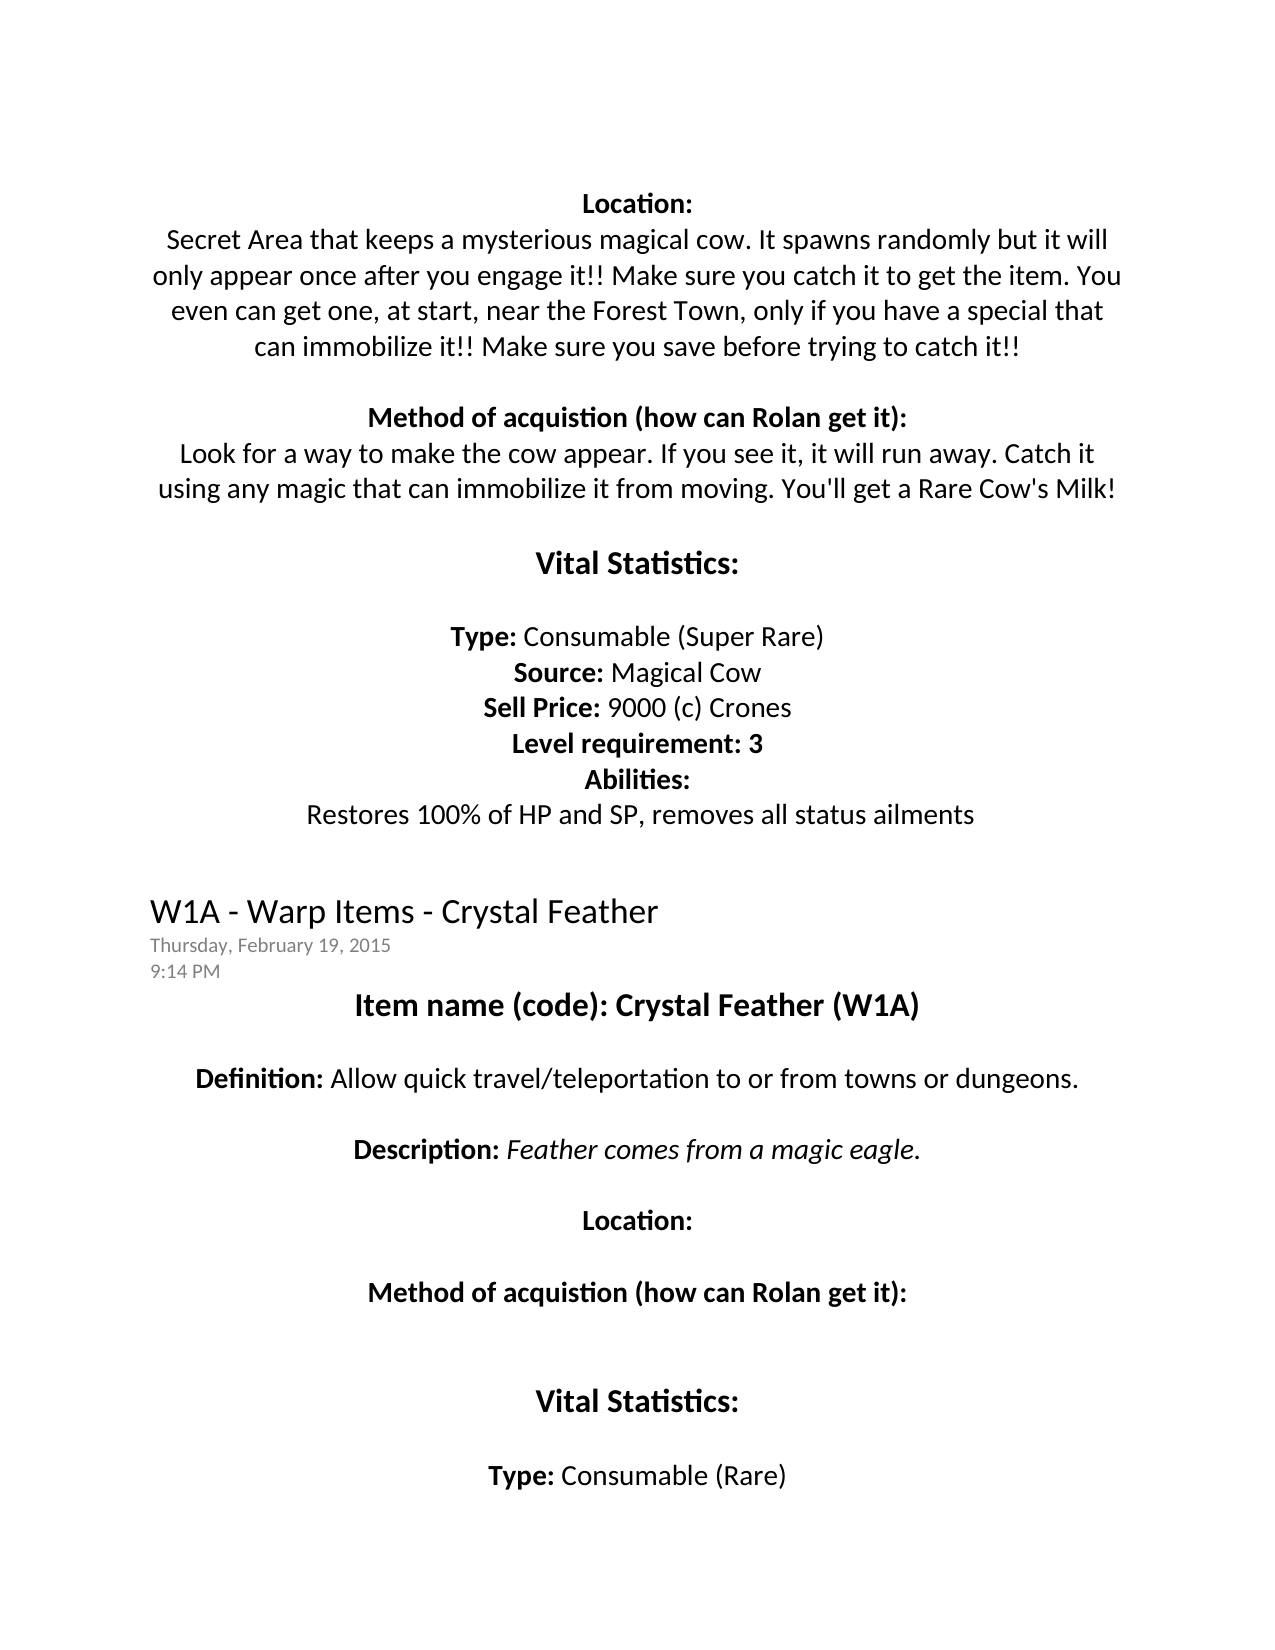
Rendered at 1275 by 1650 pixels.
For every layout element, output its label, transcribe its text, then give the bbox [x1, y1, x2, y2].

text Vital Statistics: [150, 1381, 1125, 1421]
text W1A - Warp Items - Crystal Feather [150, 889, 1125, 933]
text Thursday, February 19, 2015 [150, 933, 1125, 958]
text Vital Statistics: [150, 542, 1125, 583]
text Secret Area that keeps a mysterious magical cow. It spawns randomly but it will only appear once after you engage it!! Make sure you catch it to get the item. You even can get one, at start, near the Forest Town, only if you have a special that can immobilize it!! Make sure you save before trying to catch it!! [150, 221, 1125, 364]
text Definition: Allow quick travel/teleportation to or from towns or dungeons. [150, 1060, 1125, 1096]
text Restores 100% of HP and SP, removes all status ailments [150, 796, 1125, 832]
text Location: [150, 1202, 1125, 1238]
text Method of acquistion (how can Rolan get it): [150, 1274, 1125, 1309]
text Location: [150, 186, 1125, 221]
text Abilities: [150, 761, 1125, 796]
text Type: Consumable (Super Rare) [150, 618, 1125, 654]
text 9:14 PM [150, 958, 1125, 983]
text Sell Price: 9000 (c) Crones [150, 689, 1125, 725]
text Level requirement: 3 [150, 725, 1125, 761]
text Description: Feather comes from a magic eagle. [150, 1131, 1125, 1167]
text Look for a way to make the cow appear. If you see it, it will run away. Catch it using any magic that can immobilize it from moving. You'll get a Rare Cow's Milk! [150, 435, 1125, 506]
text Item name (code): Crystal Feather (W1A) [150, 983, 1125, 1024]
text Source: Magical Cow [150, 654, 1125, 689]
text Method of acquistion (how can Rolan get it): [150, 399, 1125, 435]
text Type: Consumable (Rare) [150, 1457, 1125, 1492]
